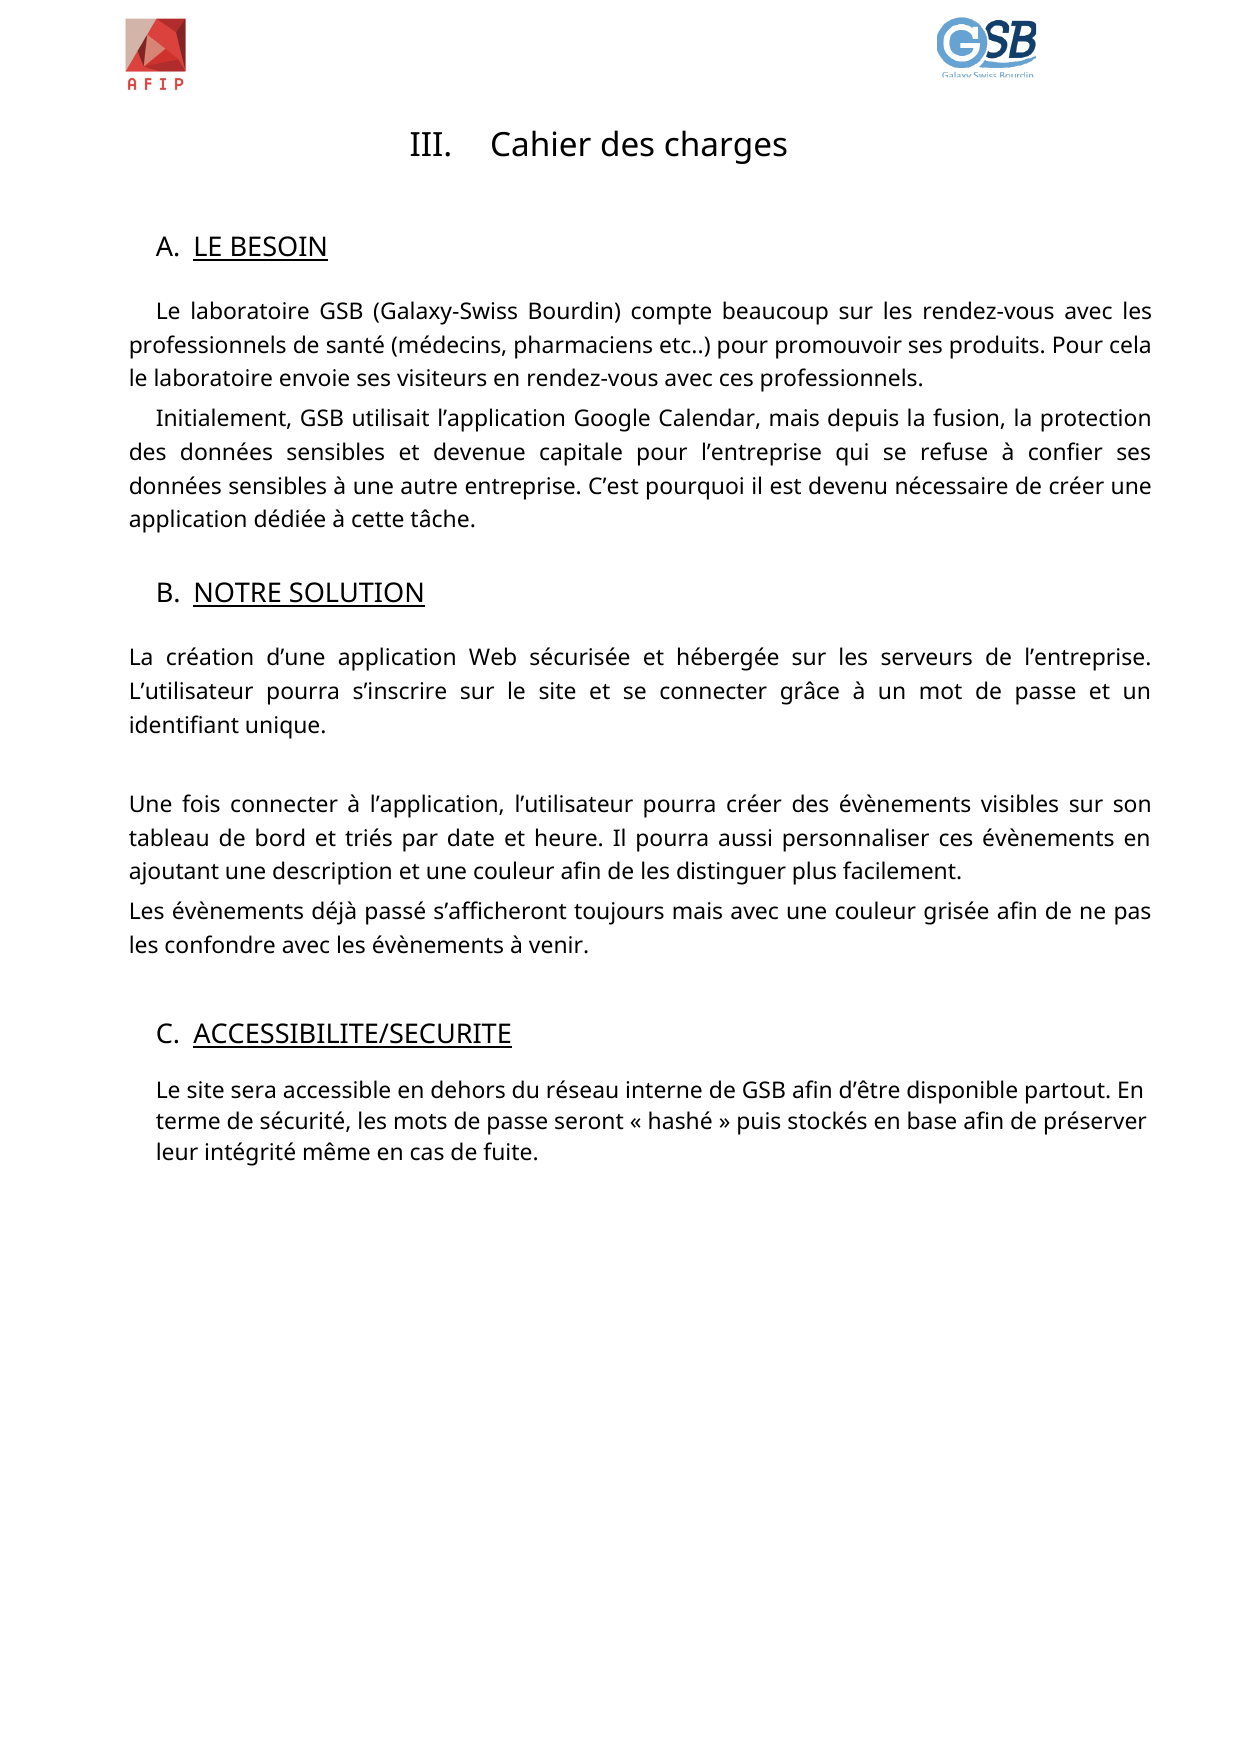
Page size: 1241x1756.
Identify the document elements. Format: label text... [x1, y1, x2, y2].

text La création d’une application Web sécurisée et hébergée sur les serveurs de l’entreprise. L’utilisateur pourra s’inscrire sur le site et se connecter grâce à un mot de passe et un identifiant unique. [128, 641, 1153, 740]
text Le site sera accessible en dehors du réseau interne de GSB afin d’être disponible partout. En terme de sécurité, les mots de passe seront « hashé » puis stockés en base afin de préserver leur intégrité même en cas de fuite. [156, 1074, 1153, 1167]
text Le laboratoire GSB (Galaxy-Swiss Bourdin) compte beaucoup sur les rendez-vous avec les professionnels de santé (médecins, pharmaciens etc..) pour promouvoir ses produits. Pour cela le laboratoire envoie ses visiteurs en rendez-vous avec ces professionnels. [128, 295, 1153, 394]
picture [936, 17, 1037, 77]
subtitle ACCESSIBILITE/SECURITE [156, 1015, 1152, 1052]
subtitle Cahier des charges [158, 121, 1083, 167]
subtitle LE BESOIN [156, 227, 1152, 264]
text Une fois connecter à l’application, l’utilisateur pourra créer des évènements visibles sur son tableau de bord et triés par date et heure. Il pourra aussi personnaliser ces évènements en ajoutant une description et une couleur afin de les distinguer plus facilement. [128, 788, 1153, 887]
text Les évènements déjà passé s’afficheront toujours mais avec une couleur grisée afin de ne pas les confondre avec les évènements à venir. [128, 895, 1153, 960]
subtitle NOTRE SOLUTION [156, 574, 1152, 611]
picture [118, 15, 193, 93]
text Initialement, GSB utilisait l’application Google Calendar, mais depuis la fusion, la protection des données sensibles et devenue capitale pour l’entreprise qui se refuse à confier ses données sensibles à une autre entreprise. C’est pourquoi il est devenu nécessaire de créer une application dédiée à cette tâche. [128, 402, 1153, 534]
